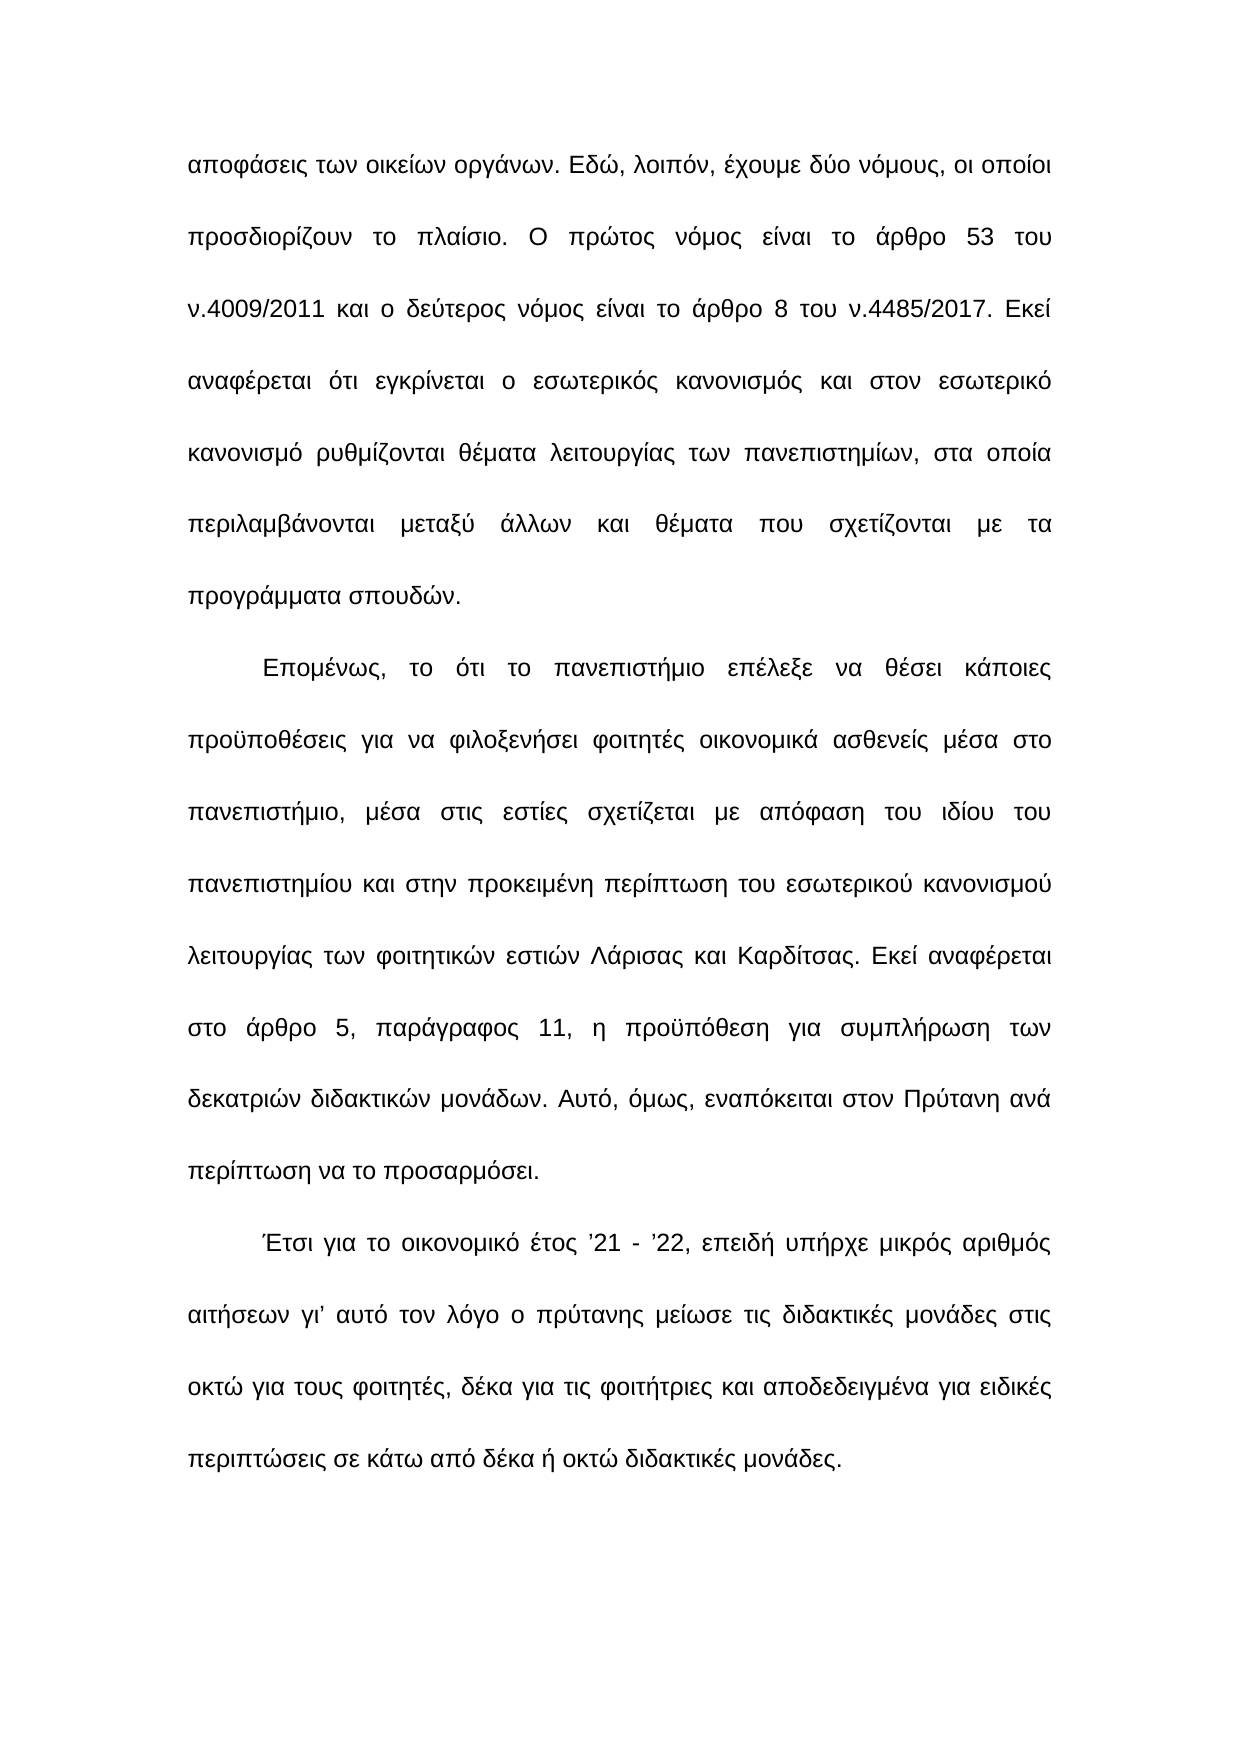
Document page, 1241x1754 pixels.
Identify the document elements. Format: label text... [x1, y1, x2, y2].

text Έτσι για το οικονομικό έτος ’21 - ’22, επειδή υπήρχε μικρός αριθμός αιτήσεων γι’ αυτό τον λόγο ο πρύτανης μείωσε τις διδακτικές μονάδες στις οκτώ για τους φοιτητές, δέκα για τις φοιτήτριες και αποδεδειγμένα για ειδικές περιπτώσεις σε κάτω από δέκα ή οκτώ διδακτικές μονάδες. [187, 1228, 1053, 1472]
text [187, 150, 1053, 610]
text Επομένως, το ότι το πανεπιστήμιο επέλεξε να θέσει κάποιες προϋποθέσεις για να φιλοξενήσει φοιτητές οικονομικά ασθενείς μέσα στο πανεπιστήμιο, μέσα στις εστίες σχετίζεται με απόφαση του ιδίου του πανεπιστημίου και στην προκειμένη περίπτωση του εσωτερικού κανονισμού λειτουργίας των φοιτητικών εστιών Λάρισας και Καρδίτσας. Εκεί αναφέρεται στο άρθρο 5, παράγραφος 11, η προϋπόθεση για συμπλήρωση των δεκατριών διδακτικών μονάδων. Αυτό, όμως, εναπόκειται στον Πρύτανη ανά περίπτωση να το προσαρμόσει. [187, 653, 1053, 1185]
